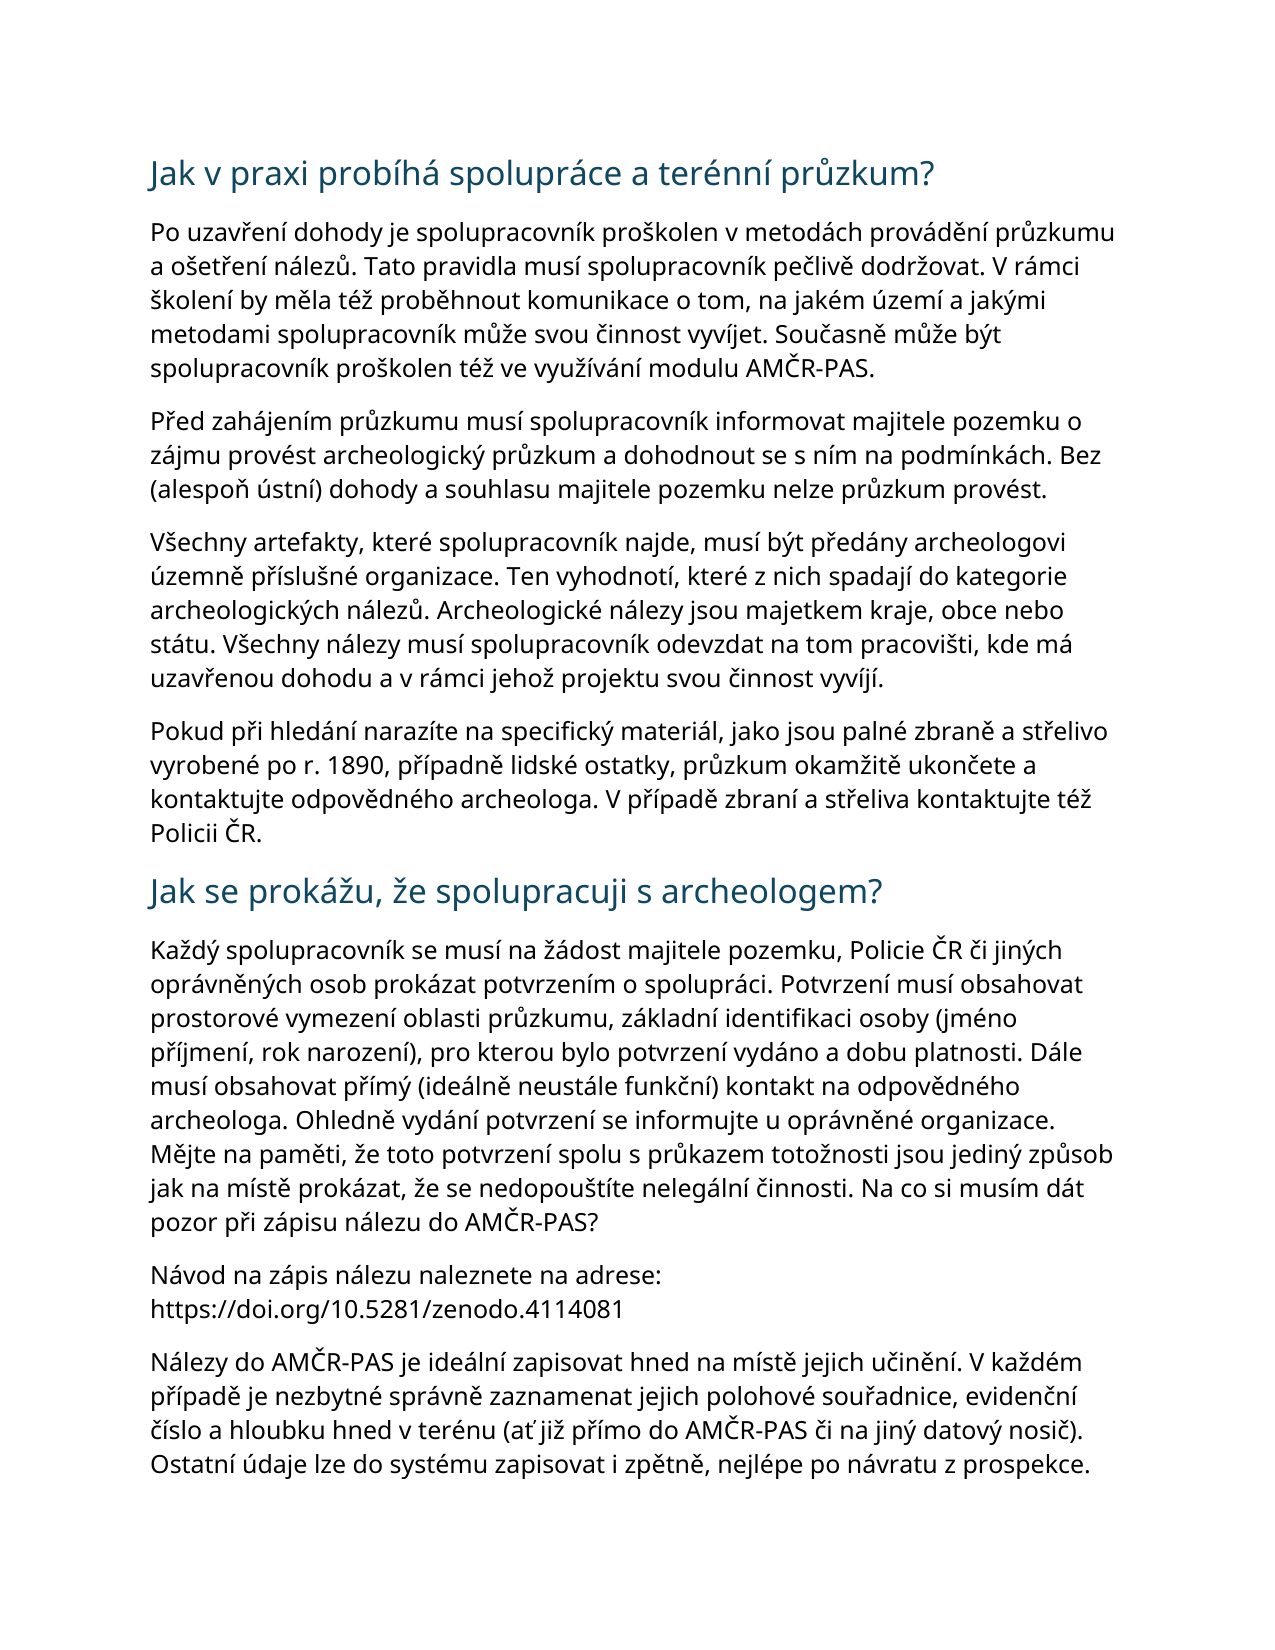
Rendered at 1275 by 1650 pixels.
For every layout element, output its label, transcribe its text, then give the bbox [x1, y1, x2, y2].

text Nálezy do AMČR-PAS je ideální zapisovat hned na místě jejich učinění. V každém případě je nezbytné správně zaznamenat jejich polohové souřadnice, evidenční číslo a hloubku hned v terénu (ať již přímo do AMČR-PAS či na jiný datový nosič). Ostatní údaje lze do systému zapisovat i zpětně, nejlépe po návratu z prospekce. [150, 1344, 1125, 1481]
text Každý spolupracovník se musí na žádost majitele pozemku, Policie ČR či jiných oprávněných osob prokázat potvrzením o spolupráci. Potvrzení musí obsahovat prostorové vymezení oblasti průzkumu, základní identifikaci osoby (jméno příjmení, rok narození), pro kterou bylo potvrzení vydáno a dobu platnosti. Dále musí obsahovat přímý (ideálně neustále funkční) kontakt na odpovědného archeologa. Ohledně vydání potvrzení se informujte u oprávněné organizace. Mějte na paměti, že toto potvrzení spolu s průkazem totožnosti jsou jediný způsob jak na místě prokázat, že se nedopouštíte nelegální činnosti. Na co si musím dát pozor při zápisu nálezu do AMČR-PAS? [150, 932, 1125, 1239]
subtitle Jak v praxi probíhá spolupráce a terénní průzkum? [150, 150, 1125, 195]
text Po uzavření dohody je spolupracovník proškolen v metodách provádění průzkumu a ošetření nálezů. Tato pravidla musí spolupracovník pečlivě dodržovat. V rámci školení by měla též proběhnout komunikace o tom, na jakém území a jakými metodami spolupracovník může svou činnost vyvíjet. Současně může být spolupracovník proškolen též ve využívání modulu AMČR-PAS. [150, 214, 1125, 384]
text Pokud při hledání narazíte na specifický materiál, jako jsou palné zbraně a střelivo vyrobené po r. 1890, případně lidské ostatky, průzkum okamžitě ukončete a kontaktujte odpovědného archeologa. V případě zbraní a střeliva kontaktujte též Policii ČR. [150, 713, 1125, 849]
text Všechny artefakty, které spolupracovník najde, musí být předány archeologovi územně příslušné organizace. Ten vyhodnotí, které z nich spadají do kategorie archeologických nálezů. Archeologické nálezy jsou majetkem kraje, obce nebo státu. Všechny nálezy musí spolupracovník odevzdat na tom pracovišti, kde má uzavřenou dohodu a v rámci jehož projektu svou činnost vyvíjí. [150, 524, 1125, 694]
text Před zahájením průzkumu musí spolupracovník informovat majitele pozemku o zájmu provést archeologický průzkum a dohodnout se s ním na podmínkách. Bez (alespoň ústní) dohody a souhlasu majitele pozemku nelze průzkum provést. [150, 403, 1125, 505]
subtitle Jak se prokážu, že spolupracuji s archeologem? [150, 868, 1125, 914]
text Návod na zápis nálezu naleznete na adrese: https://doi.org/10.5281/zenodo.4114081 [150, 1258, 1125, 1326]
